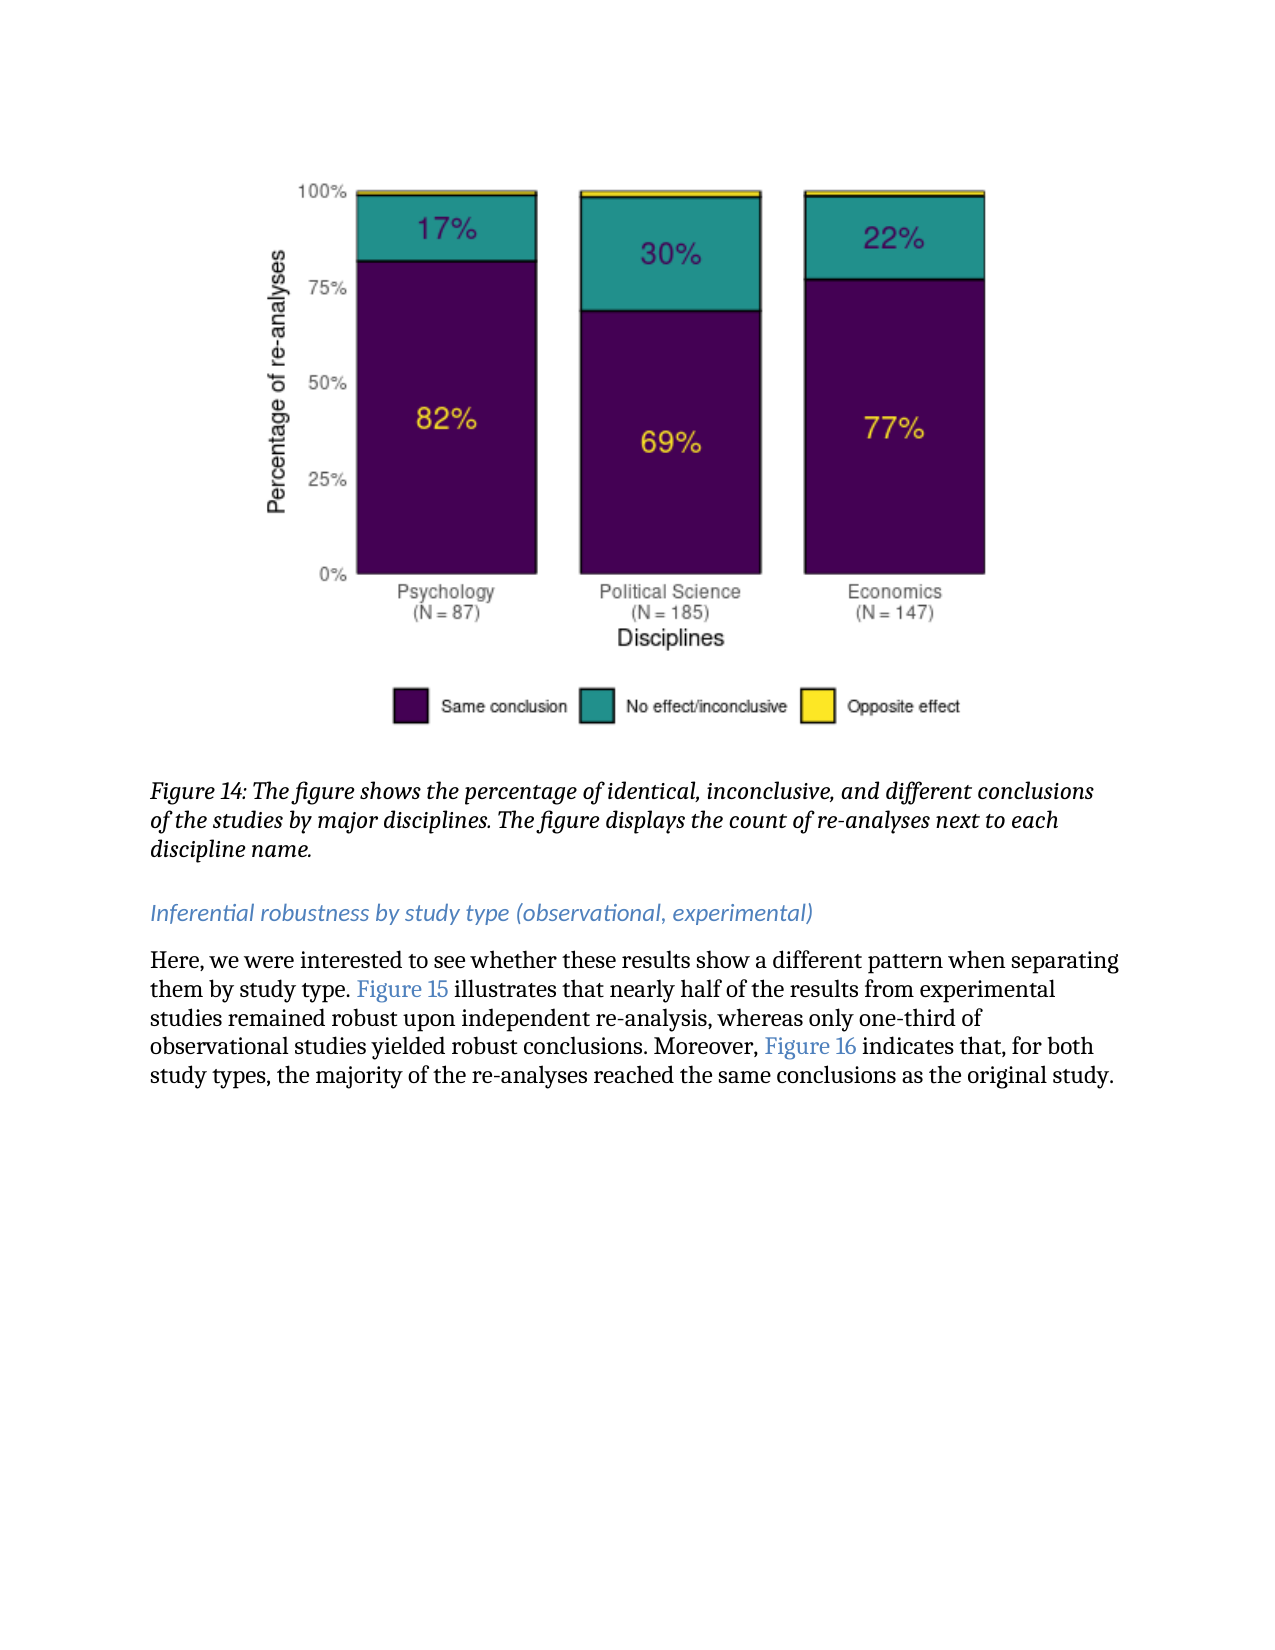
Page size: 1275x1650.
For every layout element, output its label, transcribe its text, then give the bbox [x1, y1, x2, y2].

picture [247, 150, 1006, 757]
table_header Figure 14: The figure shows the percentage of identical, inconclusive, and different conclusions of the studies by major disciplines. The figure displays the count of re-analyses next to each discipline name. [139, 150, 1114, 876]
subtitle Inferential robustness by study type (observational, experimental) [150, 897, 1125, 927]
text Here, we were interested to see whether these results show a different pattern when separating them by study type. Figure 15 illustrates that nearly half of the results from experimental studies remained robust upon independent re-analysis, whereas only one-third of observational studies yielded robust conclusions. Moreover, Figure 16 indicates that, for both study types, the majority of the re-analyses reached the same conclusions as the original study. [150, 946, 1125, 1090]
